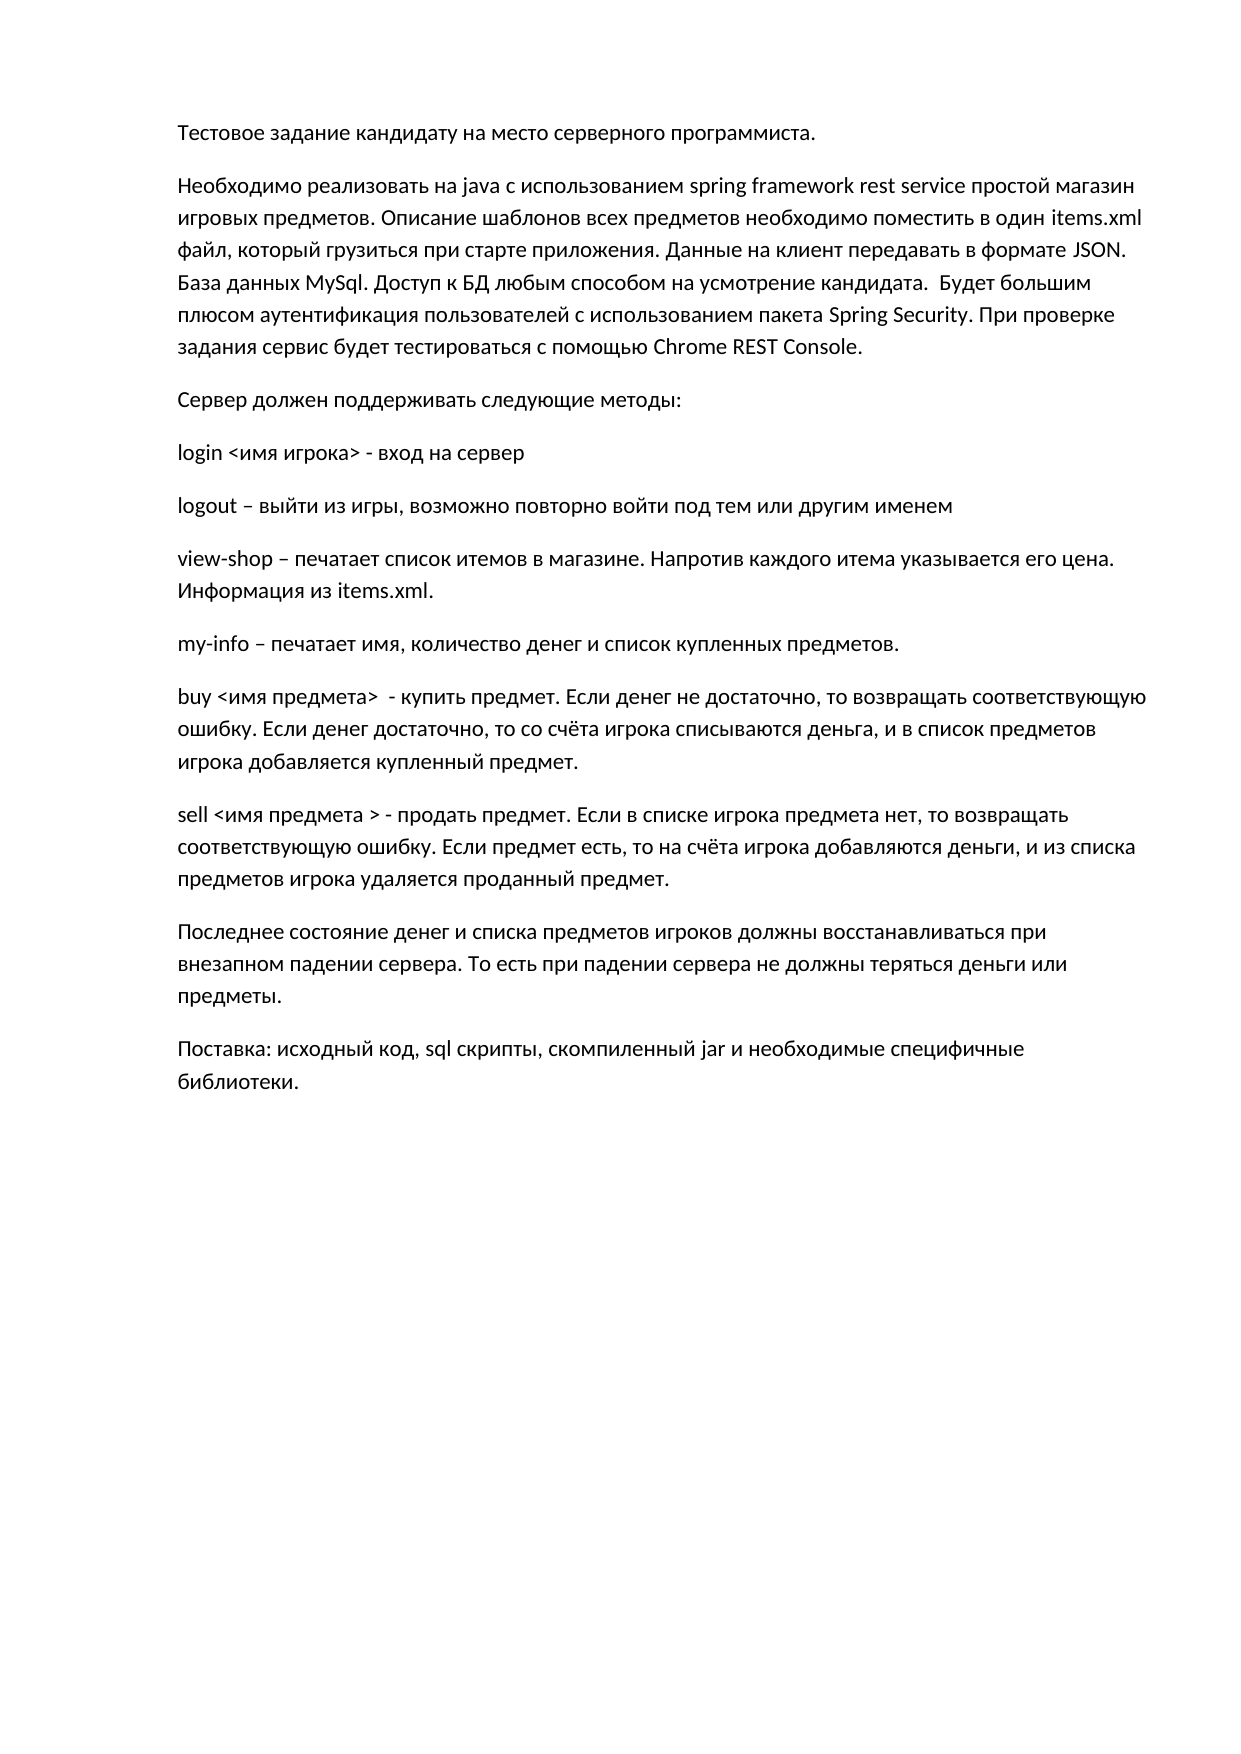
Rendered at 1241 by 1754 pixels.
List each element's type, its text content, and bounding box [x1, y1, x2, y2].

text Необходимо реализовать на java с использованием spring framework rest service простой магазин игровых предметов. Описание шаблонов всех предметов необходимо поместить в один items.xml файл, который грузиться при старте приложения. Данные на клиент передавать в формате JSON. База данных MySql. Доступ к БД любым способом на усмотрение кандидата. Будет большим плюсом аутентификация пользователей с использованием пакета Spring Security. При проверке задания сервис будет тестироваться с помощью Chrome REST Console. [177, 171, 1152, 360]
text Сервер должен поддерживать следующие методы: [177, 385, 1152, 413]
text login <имя игрока> - вход на сервер [177, 438, 1152, 466]
text logout – выйти из игры, возможно повторно войти под тем или другим именем [177, 491, 1152, 519]
text buy <имя предмета> - купить предмет. Если денег не достаточно, то возвращать соответствующую ошибку. Если денег достаточно, то со счёта игрока списываются деньга, и в список предметов игрока добавляется купленный предмет. [177, 682, 1152, 775]
text Тестовое задание кандидату на место серверного программиста. [177, 118, 1152, 146]
text sell <имя предмета > - продать предмет. Если в списке игрока предмета нет, то возвращать соответствующую ошибку. Если предмет есть, то на счёта игрока добавляются деньги, и из списка предметов игрока удаляется проданный предмет. [177, 800, 1152, 892]
text view-shop – печатает список итемов в магазине. Напротив каждого итема указывается его цена. Информация из items.xml. [177, 544, 1152, 604]
text Последнее состояние денег и списка предметов игроков должны восстанавливаться при внезапном падении сервера. То есть при падении сервера не должны теряться деньги или предметы. [177, 917, 1152, 1009]
text my-info – печатает имя, количество денег и список купленных предметов. [177, 629, 1152, 657]
text Поставка: исходный код, sql скрипты, скомпиленный jar и необходимые специфичные библиотеки. [177, 1034, 1152, 1095]
